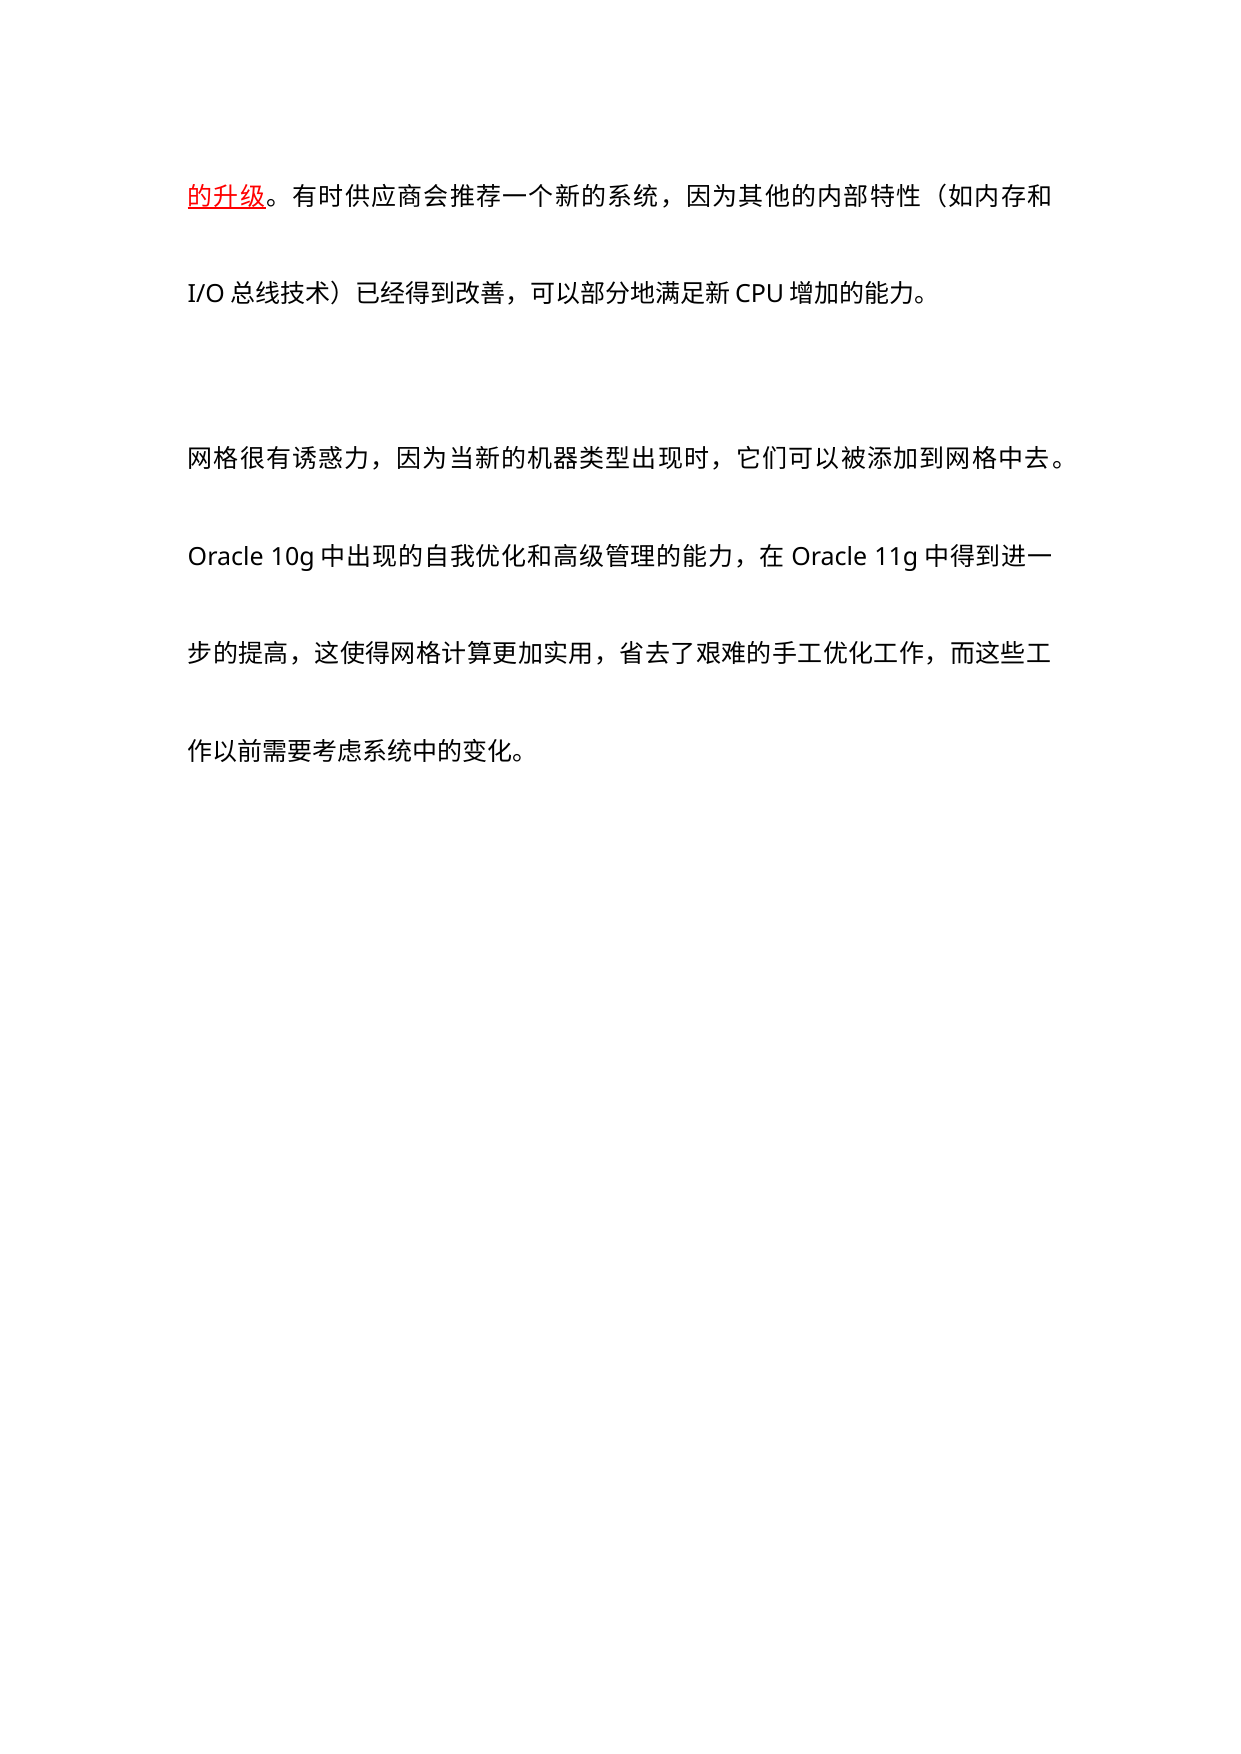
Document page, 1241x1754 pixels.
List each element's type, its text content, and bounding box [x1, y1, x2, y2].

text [187, 162, 1053, 324]
text 网格很有诱惑力，因为当新的机器类型出现时，它们可以被添加到网格中去。Oracle 10g中出现的自我优化和高级管理的能力，在Oracle 11g中得到进一步的提高，这使得网格计算更加实用，省去了艰难的手工优化工作，而这些工作以前需要考虑系统中的变化。 [187, 424, 1053, 782]
